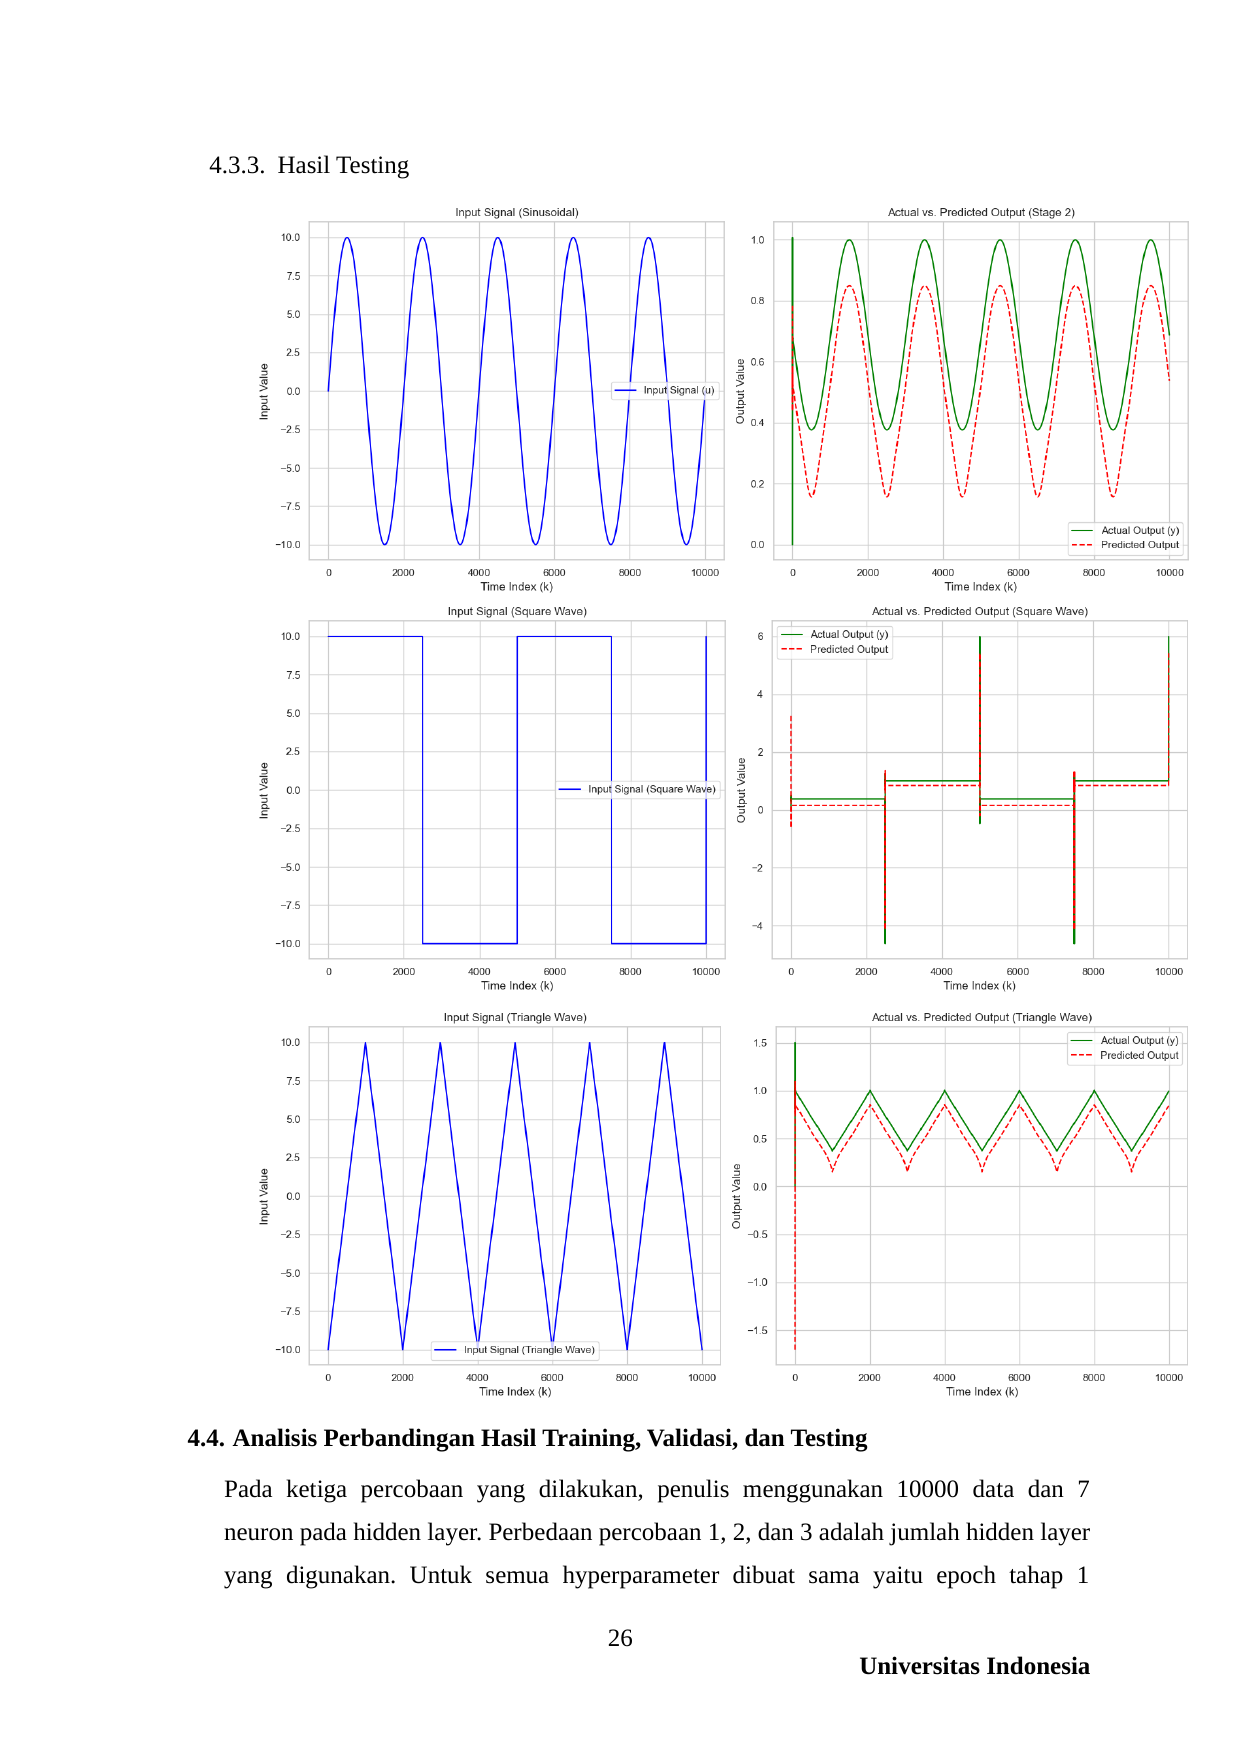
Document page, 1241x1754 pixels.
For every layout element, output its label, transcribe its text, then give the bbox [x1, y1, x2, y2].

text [224, 1474, 1090, 1589]
subtitle Analisis Perbandingan Hasil Training, Validasi, dan Testing [187, 1423, 1090, 1452]
picture [253, 601, 1194, 998]
subtitle Hasil Testing [209, 150, 1090, 179]
picture [253, 1007, 1194, 1404]
picture [253, 201, 1194, 599]
